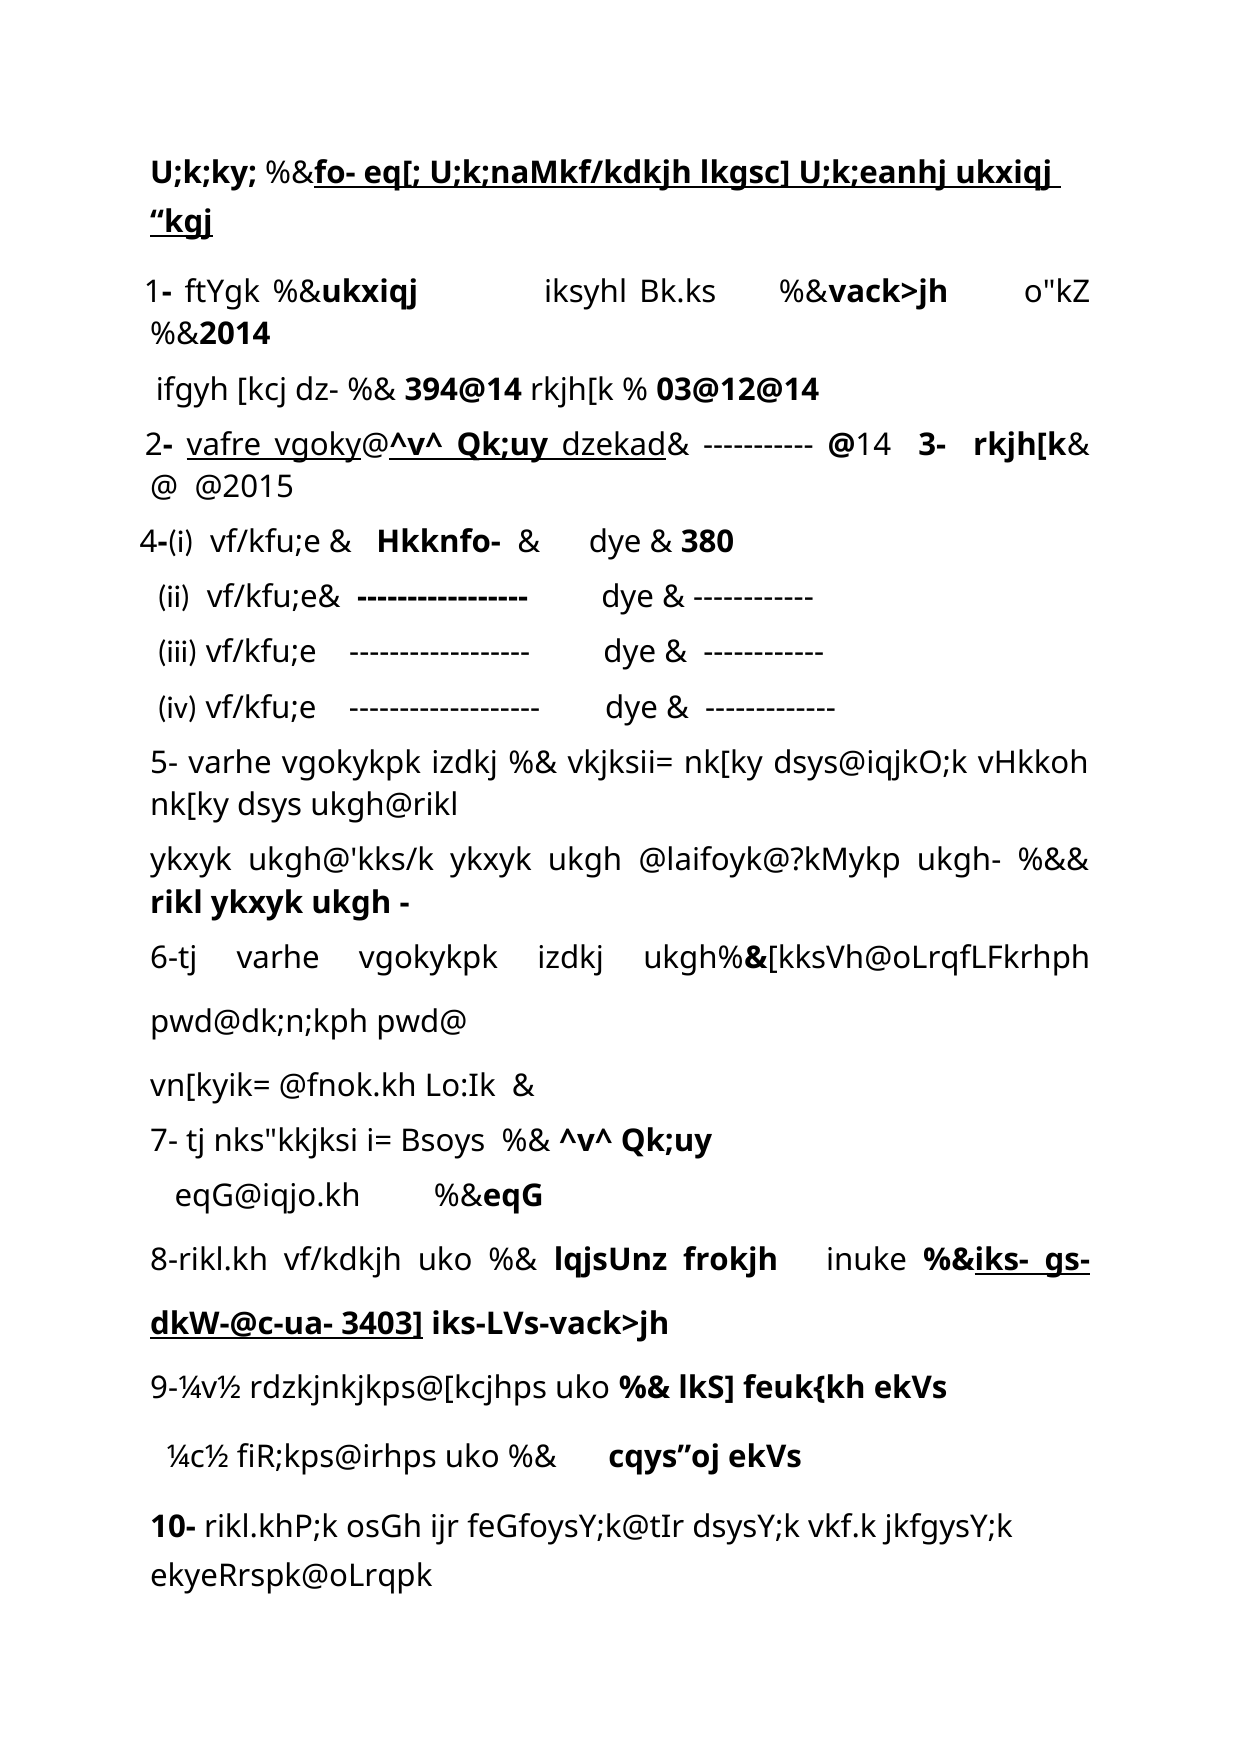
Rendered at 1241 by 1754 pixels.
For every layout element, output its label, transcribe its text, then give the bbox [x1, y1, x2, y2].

text 1- ftYgk %&ukxiqj iksyhl Bk.ks %&vack>jh o"kZ %&2014 [131, 269, 1090, 354]
text 7- tj nks"kkjksi i= Bsoys %& ^v^ Qk;uy [150, 1118, 1090, 1161]
text 8-rikl.kh vf/kdkjh uko %& lqjsUnz frokjh inuke %&iks- gs- dkW-@c-ua- 3403] iks-LVs-vack>jh [150, 1237, 1090, 1343]
text 10- rikl.khP;k osGh ijr feGfoysY;k@tIr dsysY;k vkf.k jkfgysY;k ekyeRrspk@oLrqpk [150, 1504, 1090, 1596]
text (iv) vf/kfu;e ------------------- dye & ------------- [150, 684, 1090, 727]
text (ii) vf/kfu;e& ----------------- dye & ------------ [150, 574, 1090, 617]
text 2- vafre vgoky@^v^ Qk;uy dzekad& ----------- @14 3- rkjh[k& @ @2015 [131, 422, 1090, 507]
text vn[kyik= @fnok.kh Lo:Ik & [150, 1063, 1090, 1105]
text 6-tj varhe vgokykpk izdkj ukgh%&[kksVh@oLrqfLFkrhph pwd@dk;n;kph pwd@ [150, 935, 1090, 1042]
text ifgyh [kcj dz- %& 394@14 rkjh[k % 03@12@14 [131, 366, 1090, 409]
text eqG@iqjo.kh %&eqG [150, 1173, 1090, 1216]
text U;k;ky; %&fo- eq[; U;k;naMkf/kdkjh lkgsc] U;k;eanhj ukxiqj “kgj [150, 150, 1090, 242]
text 4-(i) vf/kfu;e & Hkknfo- & dye & 380 [131, 519, 1090, 562]
text ¼c½ fiR;kps@irhps uko %& cqys”oj ekVs [150, 1434, 1090, 1477]
text 5- varhe vgokykpk izdkj %& vkjksii= nk[ky dsys@iqjkO;k vHkkoh nk[ky dsys ukgh@rikl [150, 740, 1090, 825]
text (iii) vf/kfu;e ------------------ dye & ------------ [150, 629, 1090, 672]
text ykxyk ukgh@'kks/k ykxyk ukgh @laifoyk@?kMykp ukgh- %&& rikl ykxyk ukgh - [150, 837, 1090, 923]
text 9-¼v½ rdzkjnkjkps@[kcjhps uko %& lkS] feuk{kh ekVs [150, 1364, 1090, 1407]
